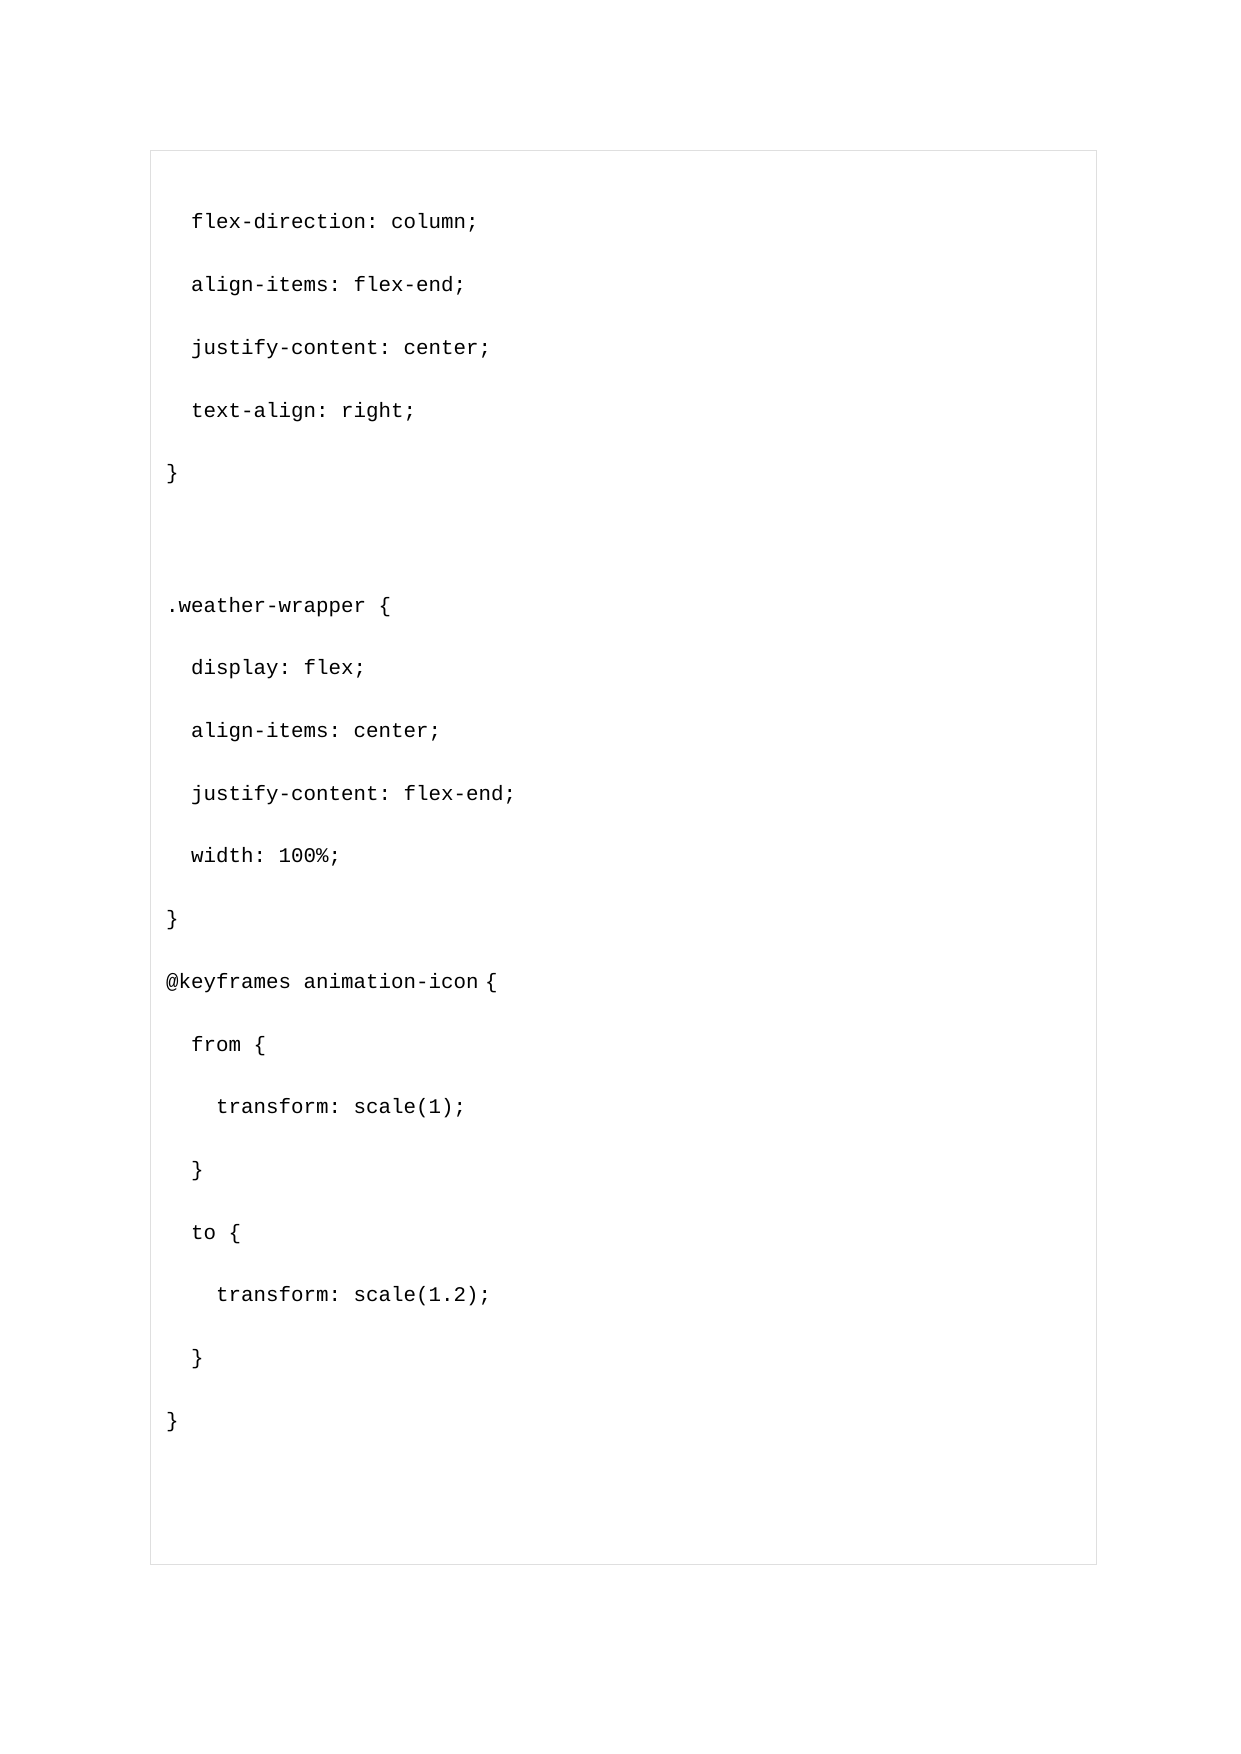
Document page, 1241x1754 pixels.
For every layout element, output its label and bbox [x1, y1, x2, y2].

table_header [151, 151, 1096, 1564]
